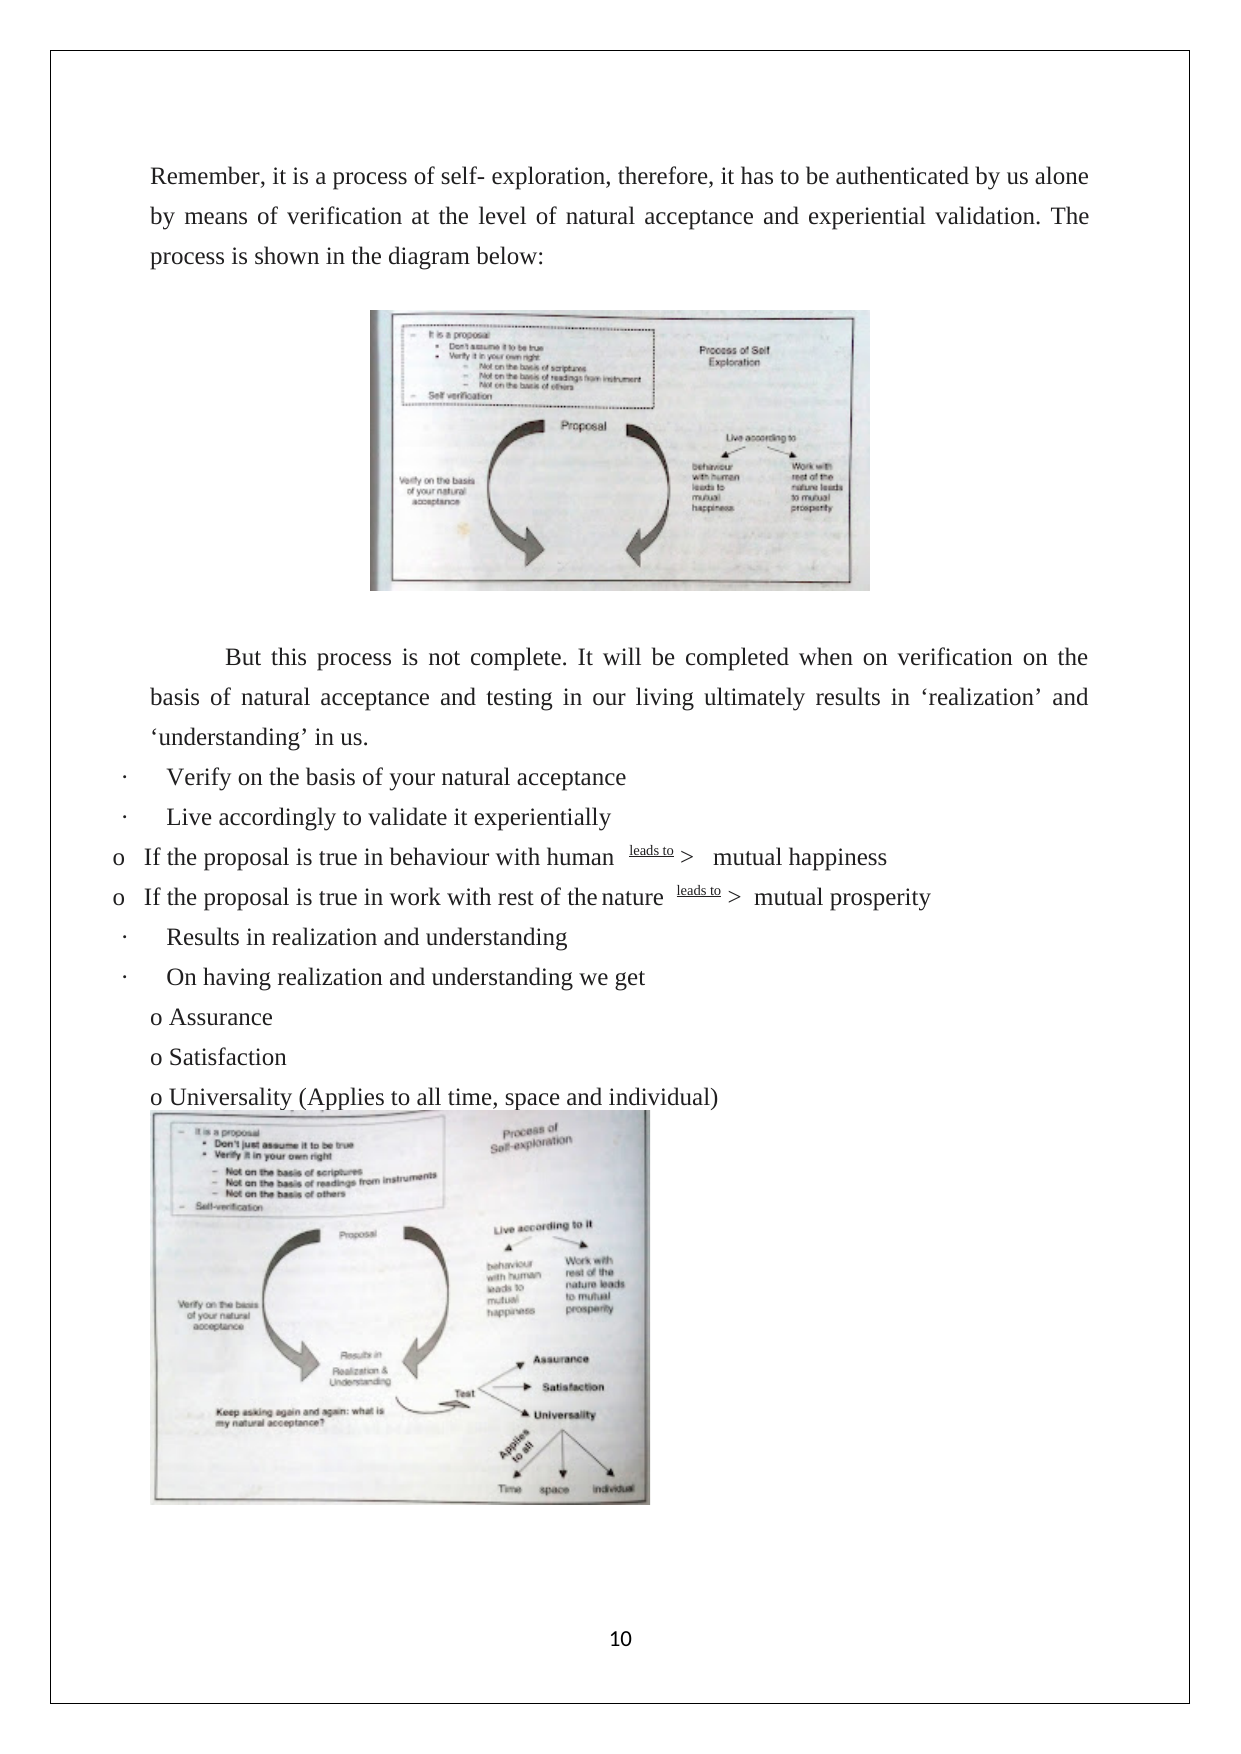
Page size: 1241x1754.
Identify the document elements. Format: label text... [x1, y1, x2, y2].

text · Results in realization and understanding [120, 910, 1090, 950]
text · Verify on the basis of your natural acceptance [120, 750, 1090, 790]
text o If the proposal is true in behaviour with human leads to > mutual happiness [112, 830, 1090, 870]
text But this process is not complete. It will be completed when on verification on the basis of natural acceptance and testing in our living ultimately results in ‘realization’ and ‘understanding’ in us. [150, 630, 1090, 750]
picture [150, 1110, 650, 1505]
text o Satisfaction [150, 1030, 1090, 1070]
text · Live accordingly to validate it experientially [120, 790, 1090, 830]
picture [370, 310, 870, 591]
text o If the proposal is true in work with rest of the nature leads to > mutual prosperity [112, 870, 1090, 910]
text o Universality (Applies to all time, space and individual) [150, 1070, 1090, 1110]
text Remember, it is a process of self- exploration, therefore, it has to be authenticated by us alone by means of verification at the level of natural acceptance and experiential validation. The process is shown in the diagram below: [150, 150, 1090, 270]
text o Assurance [150, 990, 1090, 1030]
text · On having realization and understanding we get [120, 950, 1090, 990]
